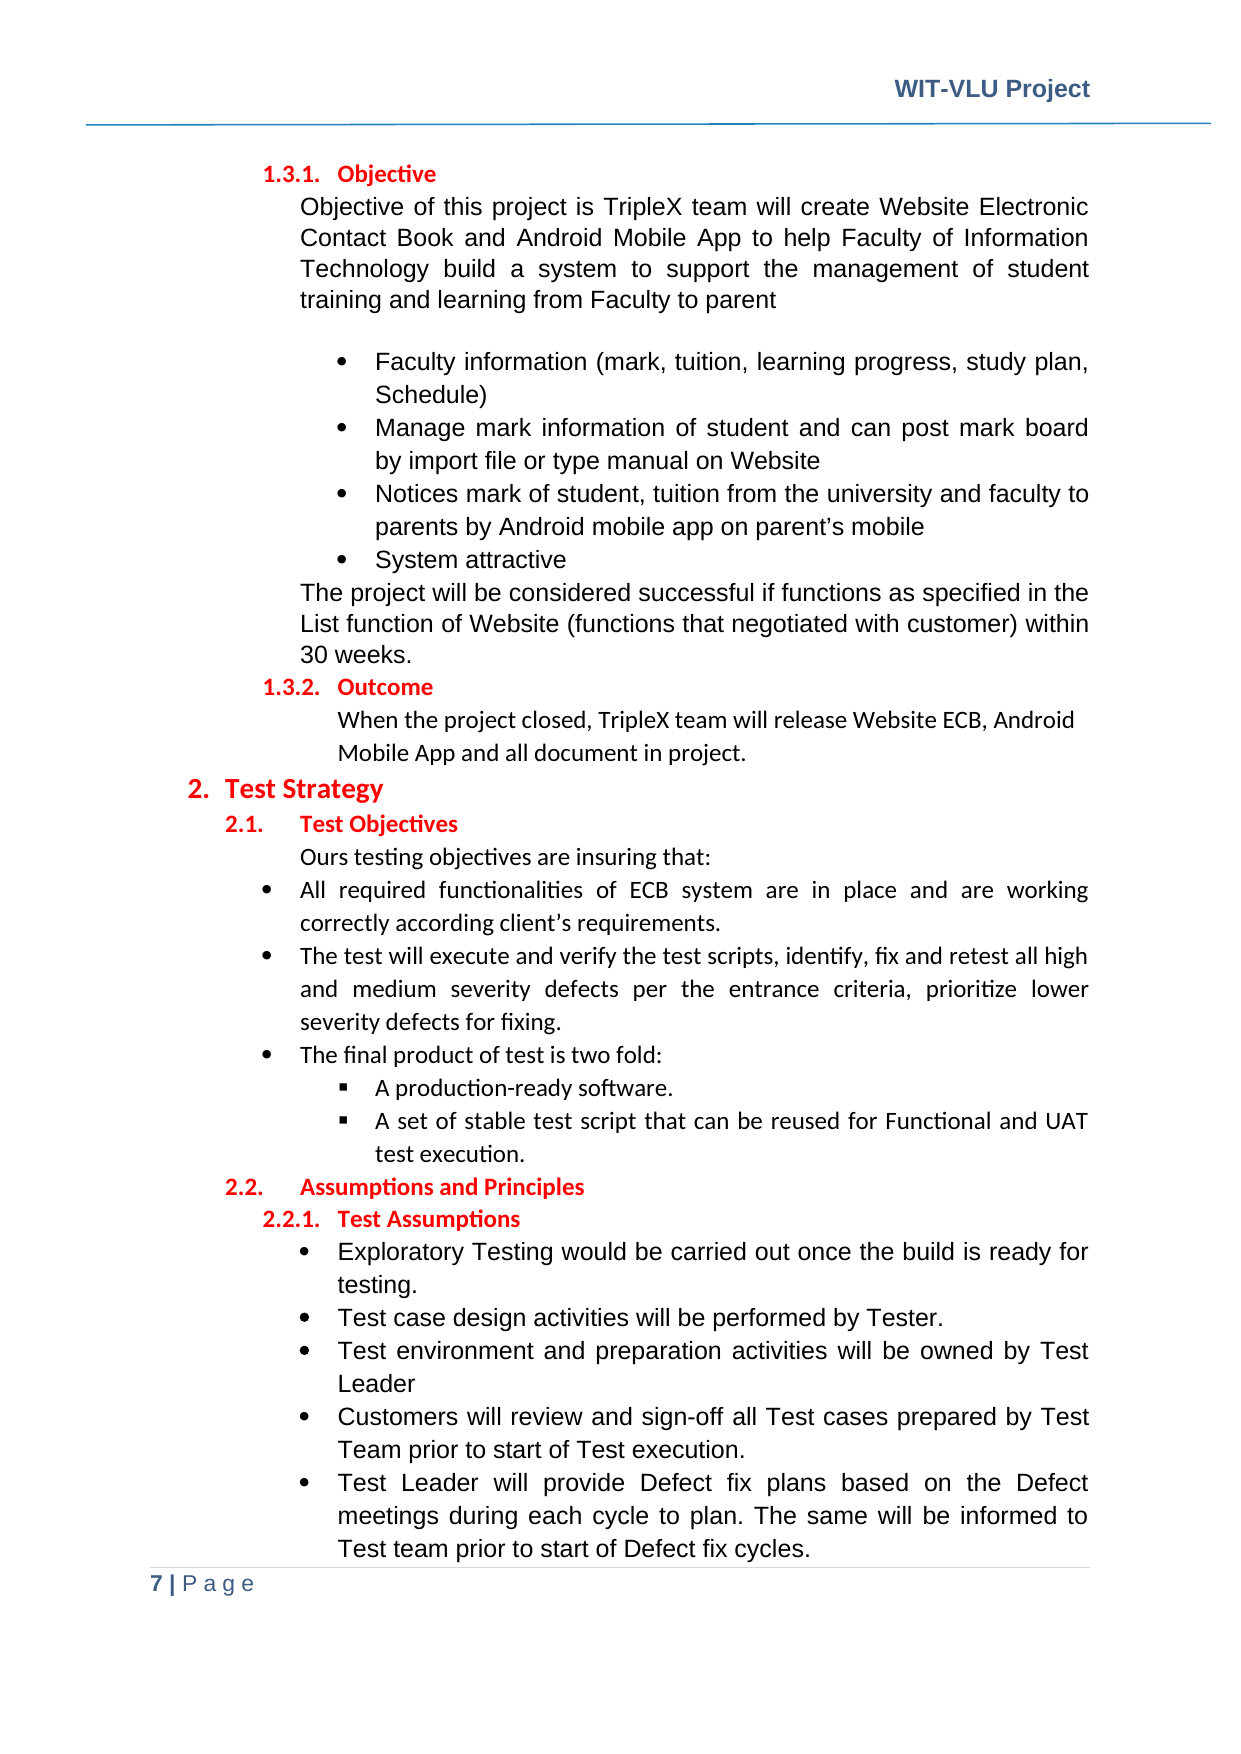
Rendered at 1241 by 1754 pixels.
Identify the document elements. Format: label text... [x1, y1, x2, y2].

list A production-ready software. [337, 1072, 1090, 1102]
list Notices mark of student, tuition from the university and faculty to parents by Android mobile app on parent’s mobile [337, 479, 1090, 541]
list All required functionalities of ECB system are in place and are working correctly according client’s requirements. [262, 874, 1090, 938]
list A set of stable test script that can be reused for Functional and UAT test execution. [337, 1105, 1090, 1168]
list Exploratory Testing would be carried out once the build is ready for testing. [300, 1236, 1090, 1298]
list Customers will review and sign-off all Test cases prepared by Test Team prior to start of Test execution. [300, 1402, 1090, 1464]
list Test Assumptions [262, 1203, 1090, 1234]
list Test Objectives [225, 808, 1090, 839]
list Test case design activities will be performed by Tester. [300, 1303, 1090, 1331]
list Faculty information (mark, tuition, learning progress, study plan, Schedule) [337, 347, 1090, 408]
list The project will be considered successful if functions as specified in the List function of Website (functions that negotiated with customer) within 30 weeks. [300, 578, 1090, 669]
list Test environment and preparation activities will be owned by Test Leader [300, 1336, 1090, 1398]
list Manage mark information of student and can post mark board by import file or type manual on Website [337, 413, 1090, 475]
list When the project closed, TripleX team will release Website ECB, Android Mobile App and all document in project. [337, 704, 1090, 768]
list System attractive [337, 545, 1090, 574]
list Assumptions and Principles [225, 1171, 1090, 1201]
list Test Strategy [187, 770, 1090, 806]
list Objective of this project is TripleX team will create Website Electronic Contact Book and Android Mobile App to help Faculty of Information Technology build a system to support the management of student training and learning from Faculty to parent [300, 191, 1090, 313]
list Outcome [262, 671, 1090, 702]
list Ours testing objectives are insuring that: [300, 841, 1090, 872]
list The test will execute and verify the test scripts, identify, fix and retest all high and medium severity defects per the entrance criteria, prioritize lower severity defects for fixing. [262, 940, 1090, 1037]
list Objective [262, 158, 1090, 189]
list Test Leader will provide Defect fix plans based on the Defect meetings during each cycle to plan. The same will be informed to Test team prior to start of Defect fix cycles. [300, 1468, 1090, 1563]
list The final product of test is two fold: [262, 1039, 1090, 1069]
